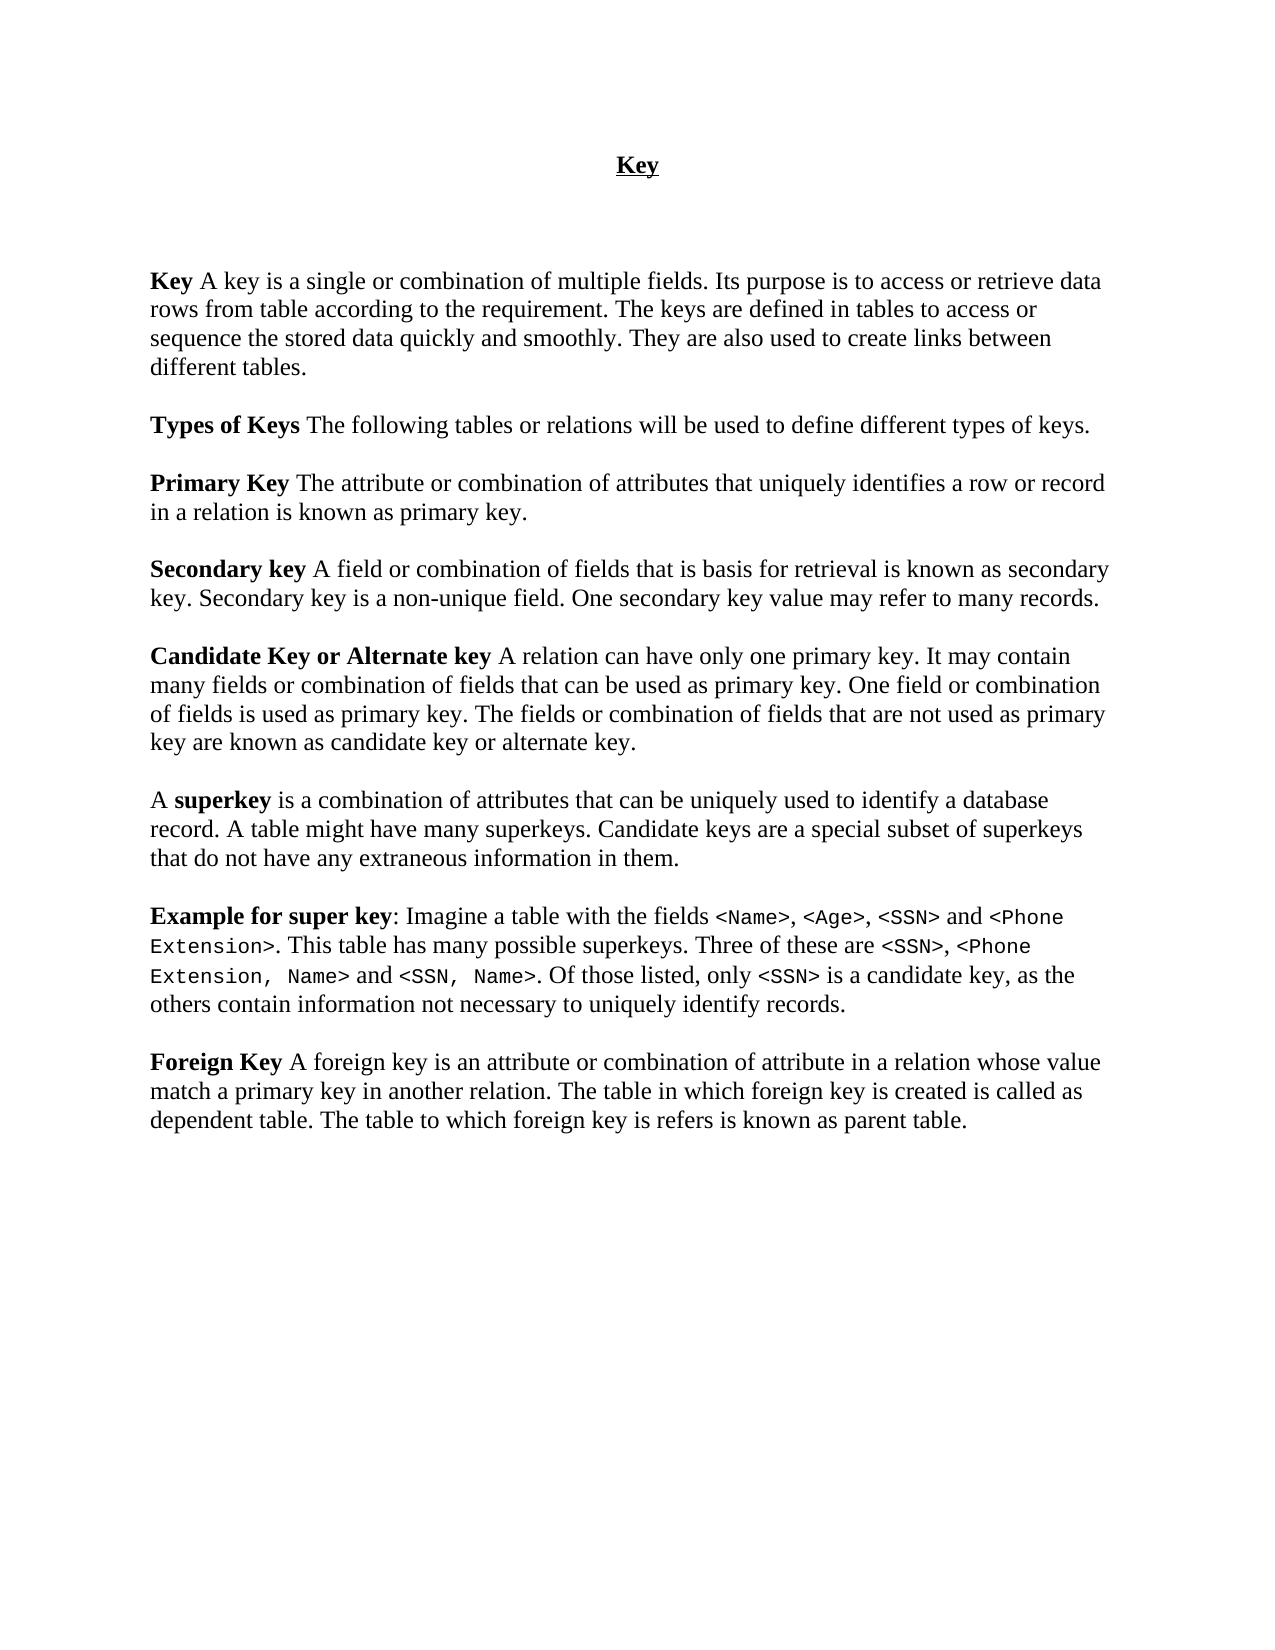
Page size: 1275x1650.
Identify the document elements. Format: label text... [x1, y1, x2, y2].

text Primary Key The attribute or combination of attributes that uniquely identifies a row or record in a relation is known as primary key. [150, 468, 1125, 525]
text Key [150, 150, 1125, 179]
text Foreign Key A foreign key is an attribute or combination of attribute in a relation whose value match a primary key in another relation. The table in which foreign key is created is called as dependent table. The table to which foreign key is refers is known as parent table. [150, 1047, 1125, 1134]
text Secondary key A field or combination of fields that is basis for retrieval is known as secondary key. Secondary key is a non-unique field. One secondary key value may refer to many records. [150, 554, 1125, 612]
text Example for super key: Imagine a table with the fields <Name>, <Age>, <SSN> and <Phone Extension>. This table has many possible superkeys. Three of these are <SSN>, <Phone Extension, Name> and <SSN, Name>. Of those listed, only <SSN> is a candidate key, as the others contain information not necessary to uniquely identify records. [150, 901, 1125, 1018]
text Candidate Key or Alternate key A relation can have only one primary key. It may contain many fields or combination of fields that can be used as primary key. One field or combination of fields is used as primary key. The fields or combination of fields that are not used as primary key are known as candidate key or alternate key. [150, 641, 1125, 756]
text Types of Keys The following tables or relations will be used to define different types of keys. [150, 410, 1125, 439]
text Key A key is a single or combination of multiple fields. Its purpose is to access or retrieve data rows from table according to the requirement. The keys are defined in tables to access or sequence the stored data quickly and smoothly. They are also used to create links between different tables. [150, 266, 1125, 381]
text A superkey is a combination of attributes that can be uniquely used to identify a database record. A table might have many superkeys. Candidate keys are a special subset of superkeys that do not have any extraneous information in them. [150, 785, 1125, 872]
